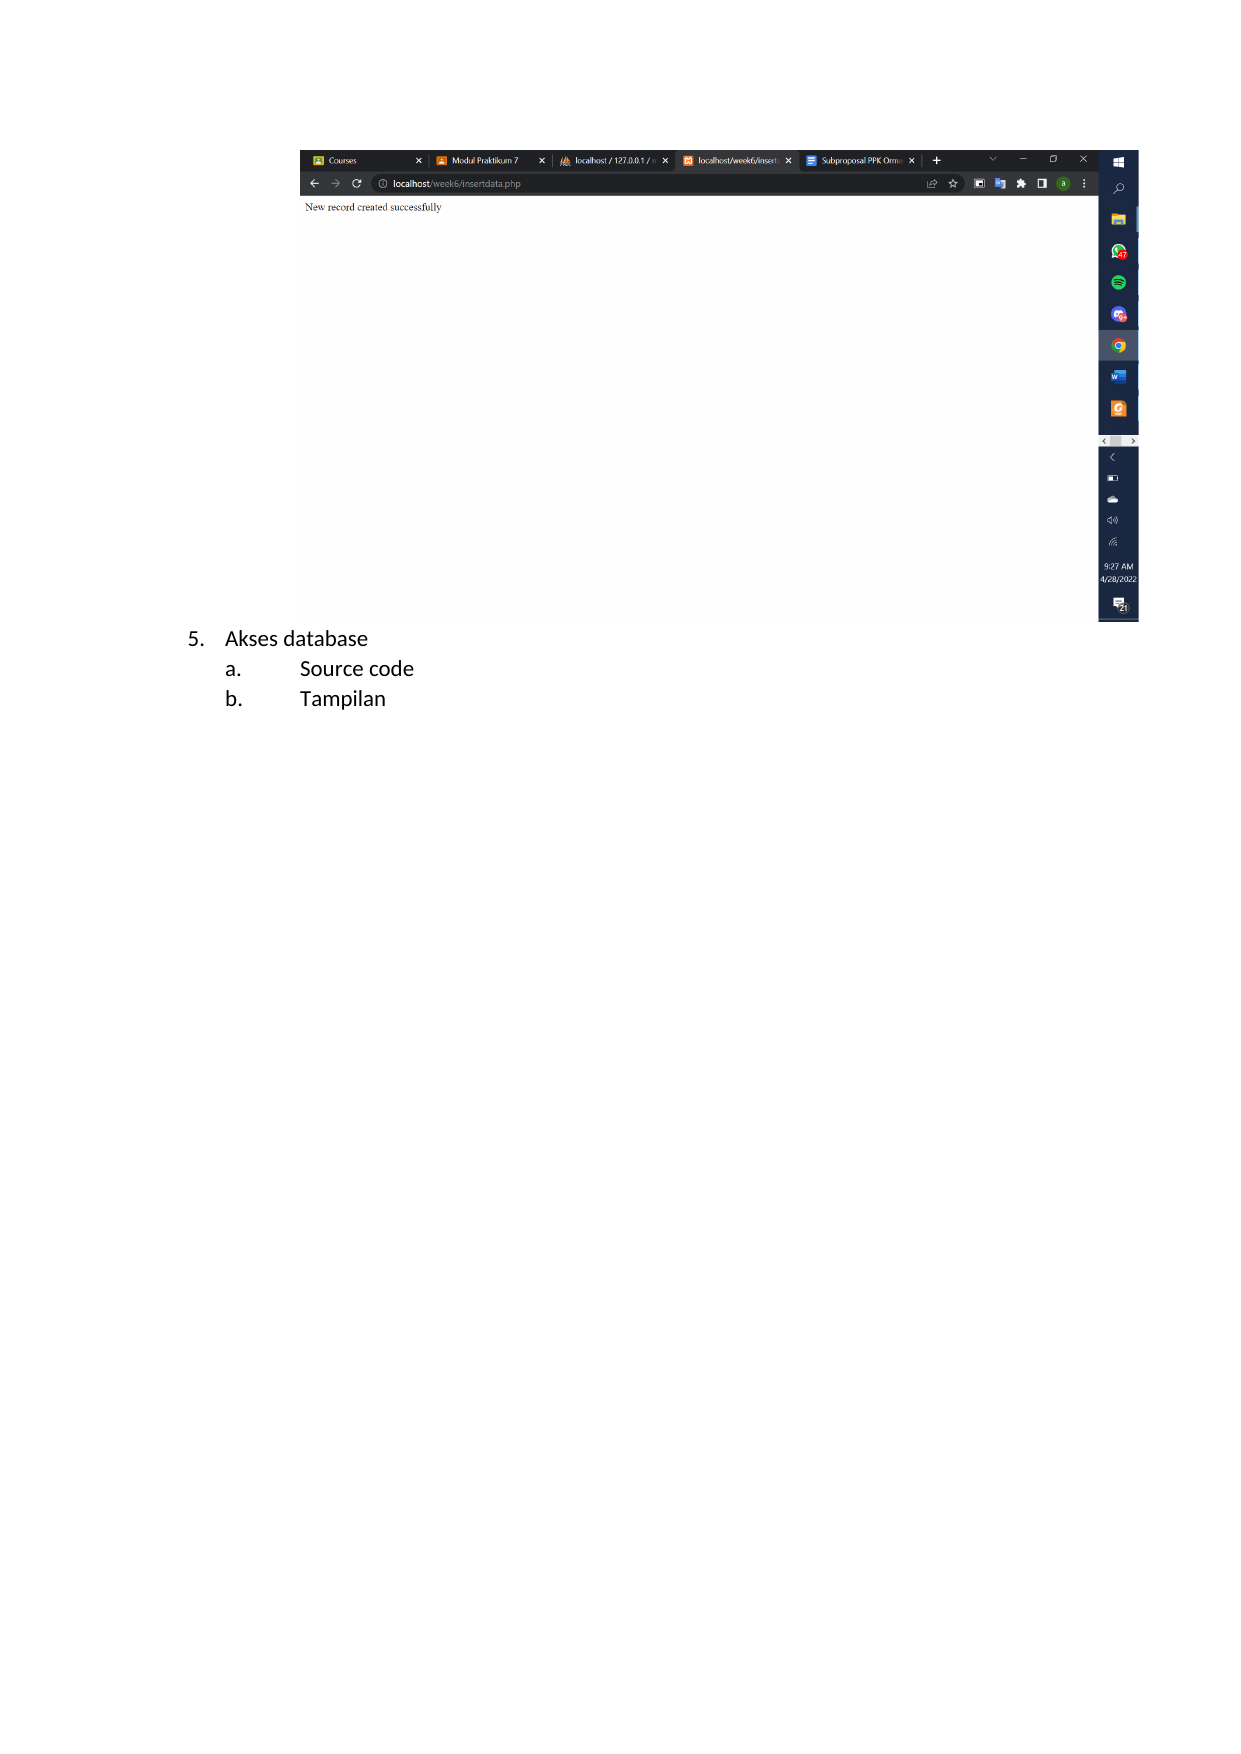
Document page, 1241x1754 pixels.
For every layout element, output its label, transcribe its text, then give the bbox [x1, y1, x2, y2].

list b. Tampilan [225, 684, 1090, 712]
list a. Source code [225, 654, 1090, 682]
list Akses database [187, 624, 1090, 652]
picture [300, 150, 1139, 622]
